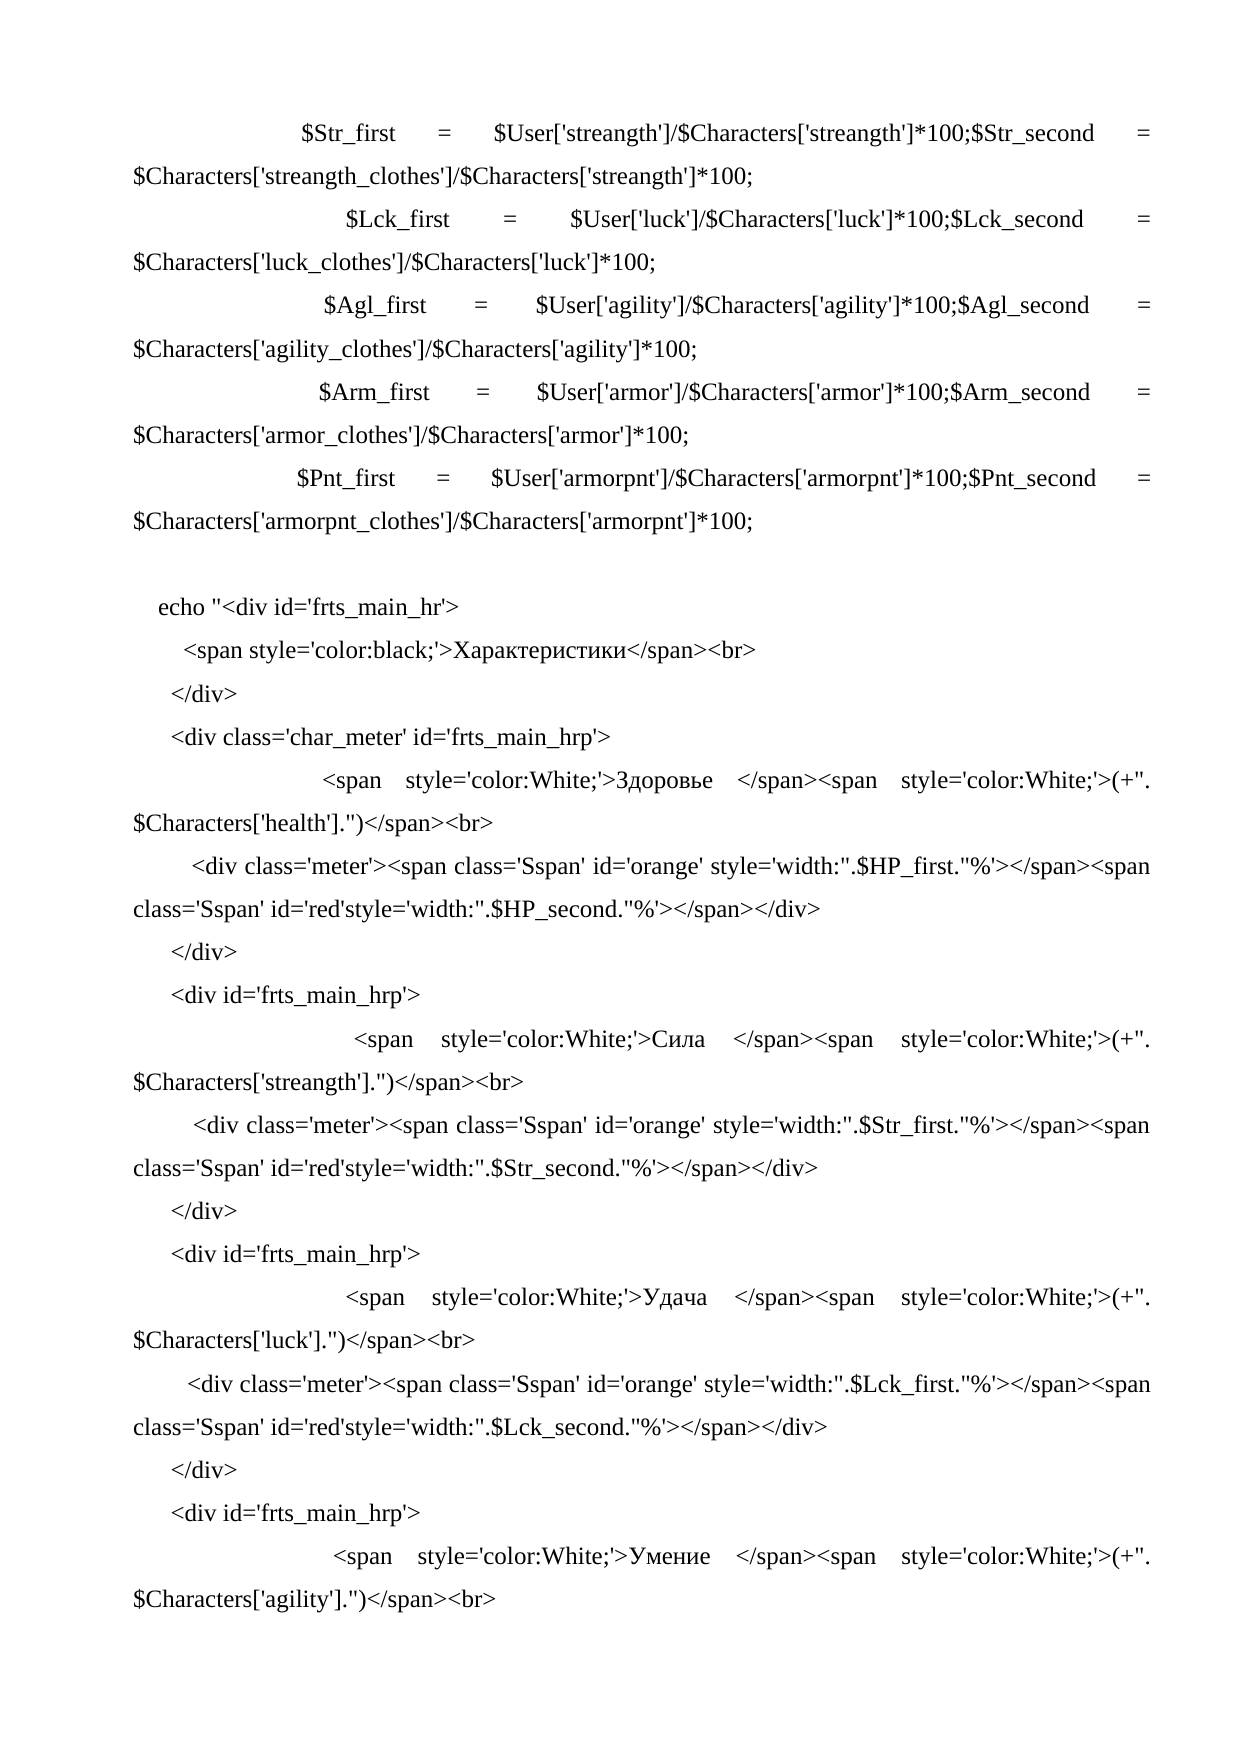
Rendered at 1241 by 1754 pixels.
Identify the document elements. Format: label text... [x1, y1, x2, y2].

text <div class='meter'><span class='Sspan' id='orange' style='width:".$Str_first."%'></span><span class='Sspan' id='red'style='width:".$Str_second."%'></span></div> [133, 1110, 1152, 1182]
text <span style='color:White;'>Удача </span><span style='color:White;'>(+".$Characters['luck'].")</span><br> [133, 1282, 1152, 1354]
text <div class='meter'><span class='Sspan' id='orange' style='width:".$Lck_first."%'></span><span class='Sspan' id='red'style='width:".$Lck_second."%'></span></div> [133, 1369, 1152, 1441]
text </div> [133, 679, 1152, 707]
text <div class='meter'><span class='Sspan' id='orange' style='width:".$HP_first."%'></span><span class='Sspan' id='red'style='width:".$HP_second."%'></span></div> [133, 851, 1152, 923]
text <span style='color:White;'>Сила </span><span style='color:White;'>(+".$Characters['streangth'].")</span><br> [133, 1024, 1152, 1096]
text $Pnt_first = $User['armorpnt']/$Characters['armorpnt']*100;$Pnt_second = $Characters['armorpnt_clothes']/$Characters['armorpnt']*100; [133, 463, 1152, 535]
text <div class='char_meter' id='frts_main_hrp'> [133, 722, 1152, 751]
text $Lck_first = $User['luck']/$Characters['luck']*100;$Lck_second = $Characters['luck_clothes']/$Characters['luck']*100; [133, 204, 1152, 276]
text <span style='color:black;'>Характеристики</span><br> [133, 636, 1152, 664]
text <span style='color:White;'>Здоровье </span><span style='color:White;'>(+".$Characters['health'].")</span><br> [133, 765, 1152, 837]
text </div> [133, 1455, 1152, 1484]
text <span style='color:White;'>Умение </span><span style='color:White;'>(+".$Characters['agility'].")</span><br> [133, 1541, 1152, 1613]
text echo "<div id='frts_main_hr'> [133, 592, 1152, 621]
text <div id='frts_main_hrp'> [133, 1498, 1152, 1527]
text $Arm_first = $User['armor']/$Characters['armor']*100;$Arm_second = $Characters['armor_clothes']/$Characters['armor']*100; [133, 377, 1152, 449]
text <div id='frts_main_hrp'> [133, 1239, 1152, 1268]
text $Agl_first = $User['agility']/$Characters['agility']*100;$Agl_second = $Characters['agility_clothes']/$Characters['agility']*100; [133, 291, 1152, 362]
text <div id='frts_main_hrp'> [133, 981, 1152, 1009]
text </div> [133, 937, 1152, 966]
text $Str_first = $User['streangth']/$Characters['streangth']*100;$Str_second = $Characters['streangth_clothes']/$Characters['streangth']*100; [133, 118, 1152, 190]
text </div> [133, 1196, 1152, 1225]
